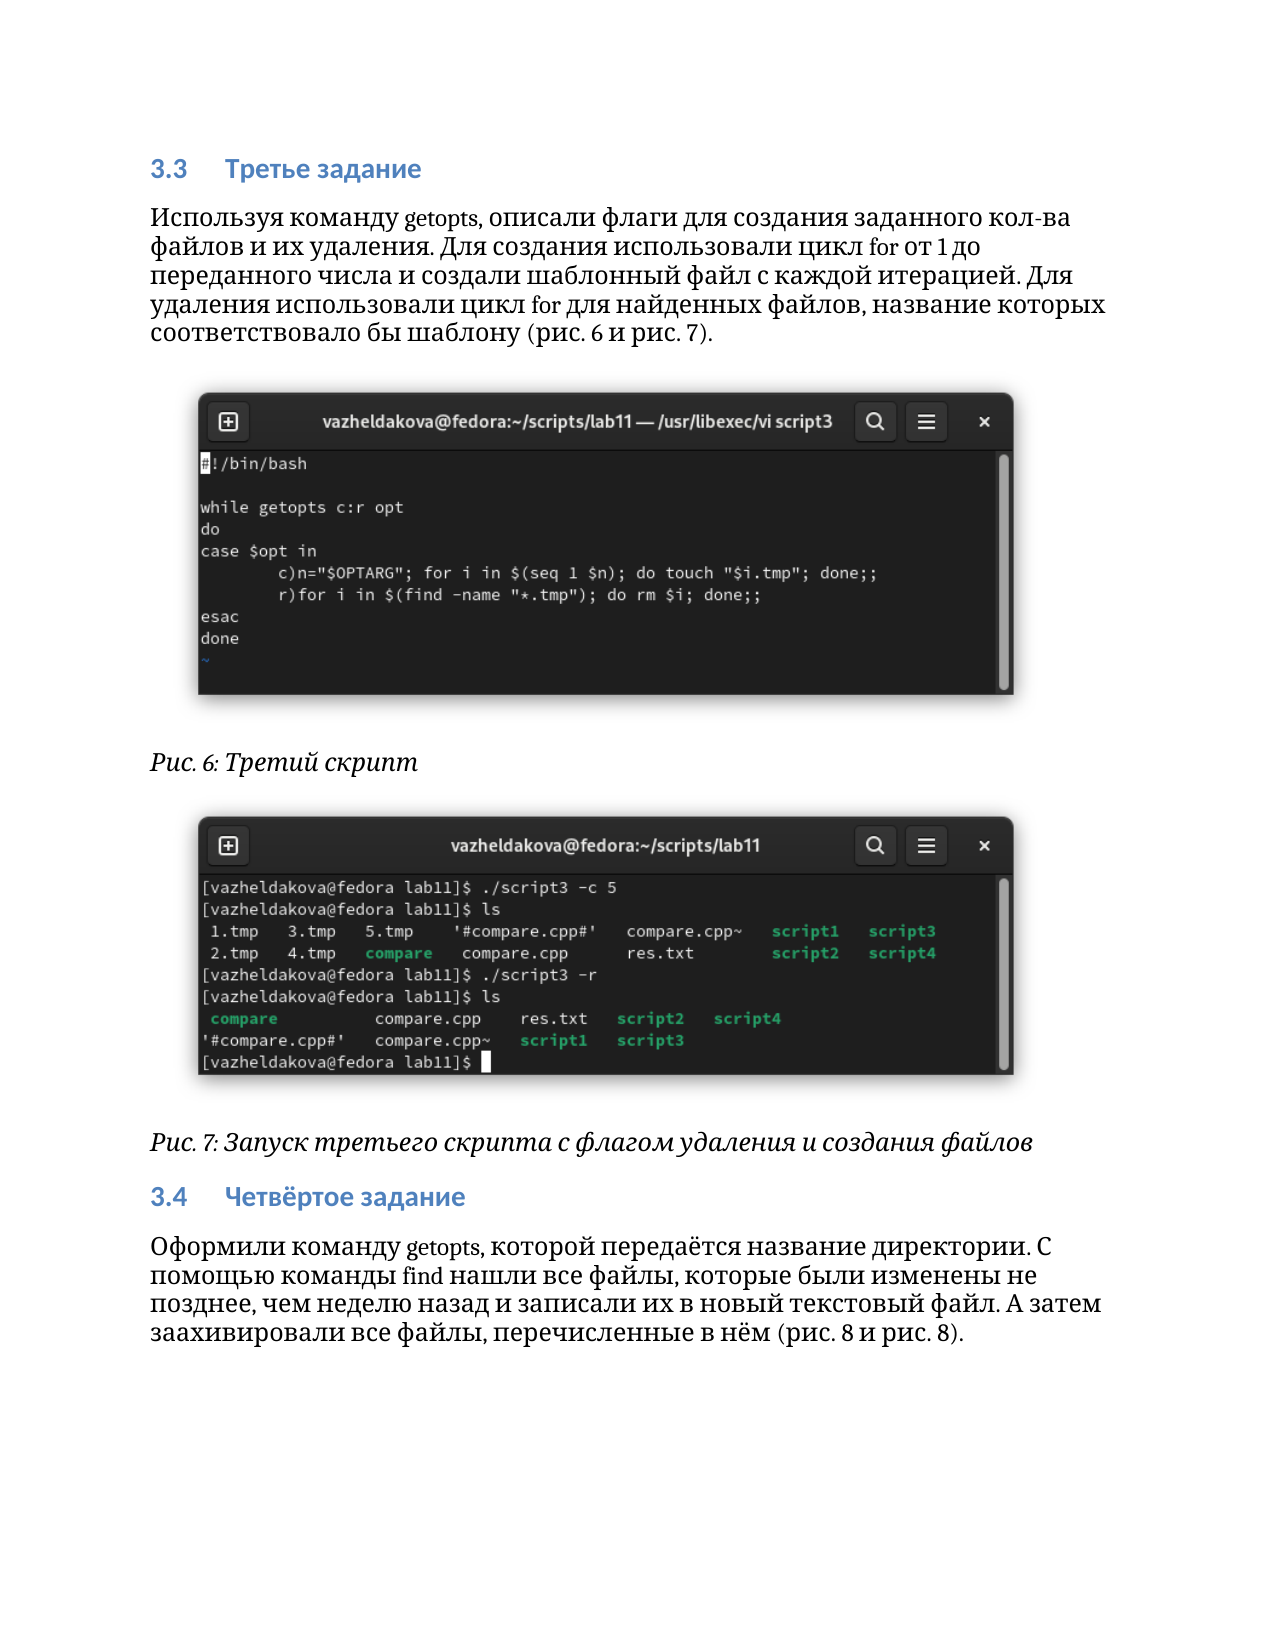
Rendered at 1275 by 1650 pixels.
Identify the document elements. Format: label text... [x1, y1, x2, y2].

subtitle 3.4 Четвёртое задание [150, 1178, 1125, 1214]
subtitle 3.3 Третье задание [150, 150, 1125, 186]
picture [168, 790, 1044, 1109]
text Рис. 7: Запуск третьего скрипта с флагом удаления и создания файлов [150, 1129, 1125, 1158]
picture [168, 366, 1044, 729]
text Рис. 6: Третий скрипт [150, 749, 1125, 778]
text Оформили команду getopts, которой передаётся название директории. С помощью команды find нашли все файлы, которые были изменены не позднее, чем неделю назад и записали их в новый текстовый файл. А затем заахивировали все файлы, перечисленные в нём (рис. 8 и рис. 8). [150, 1233, 1125, 1348]
text Используя команду getopts, описали флаги для создания заданного кол-ва файлов и их удаления. Для создания использовали цикл for от 1 до переданного числа и создали шаблонный файл с каждой итерацией. Для удаления использовали цикл for для найденных файлов, название которых соответствовало бы шаблону (рис. 6 и рис. 7). [150, 204, 1125, 348]
